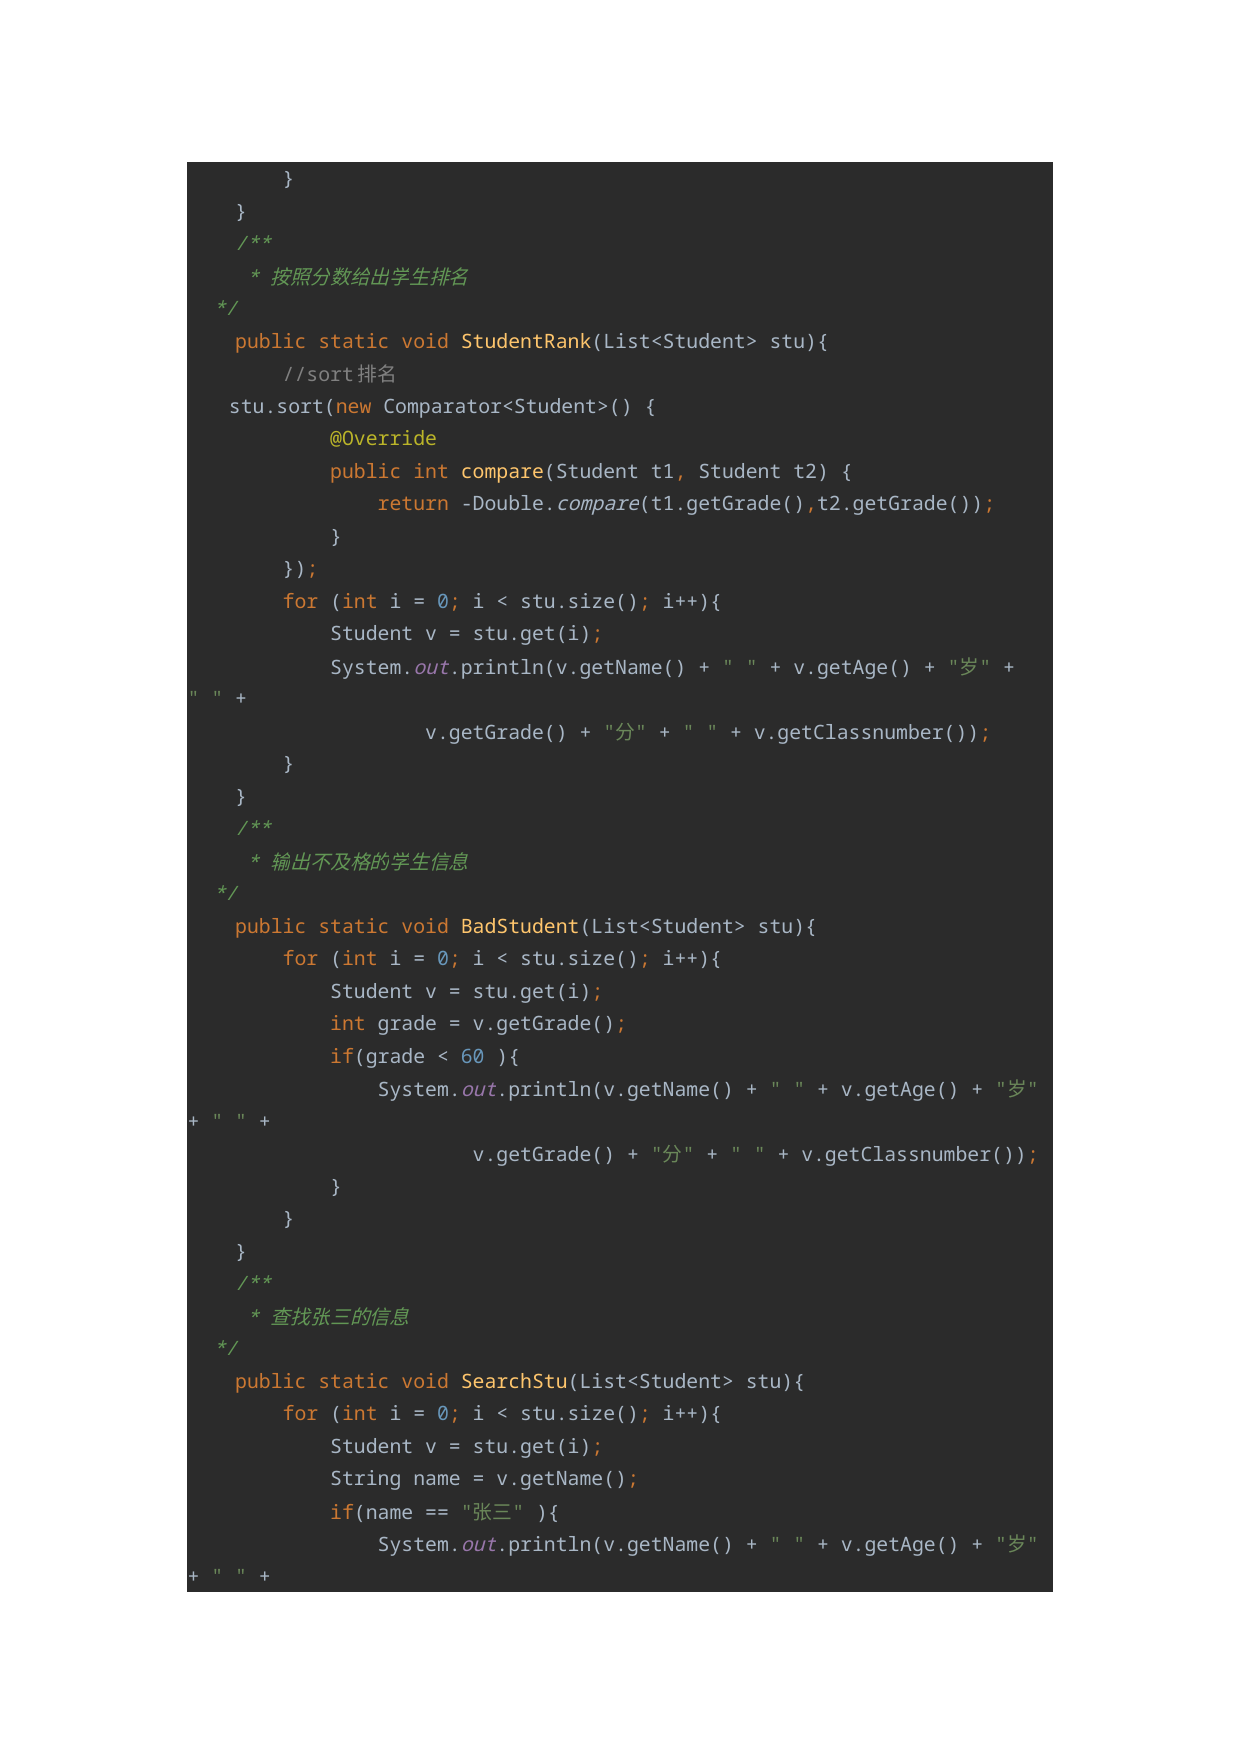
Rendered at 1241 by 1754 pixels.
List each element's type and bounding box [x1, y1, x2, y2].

text [187, 162, 1053, 1592]
